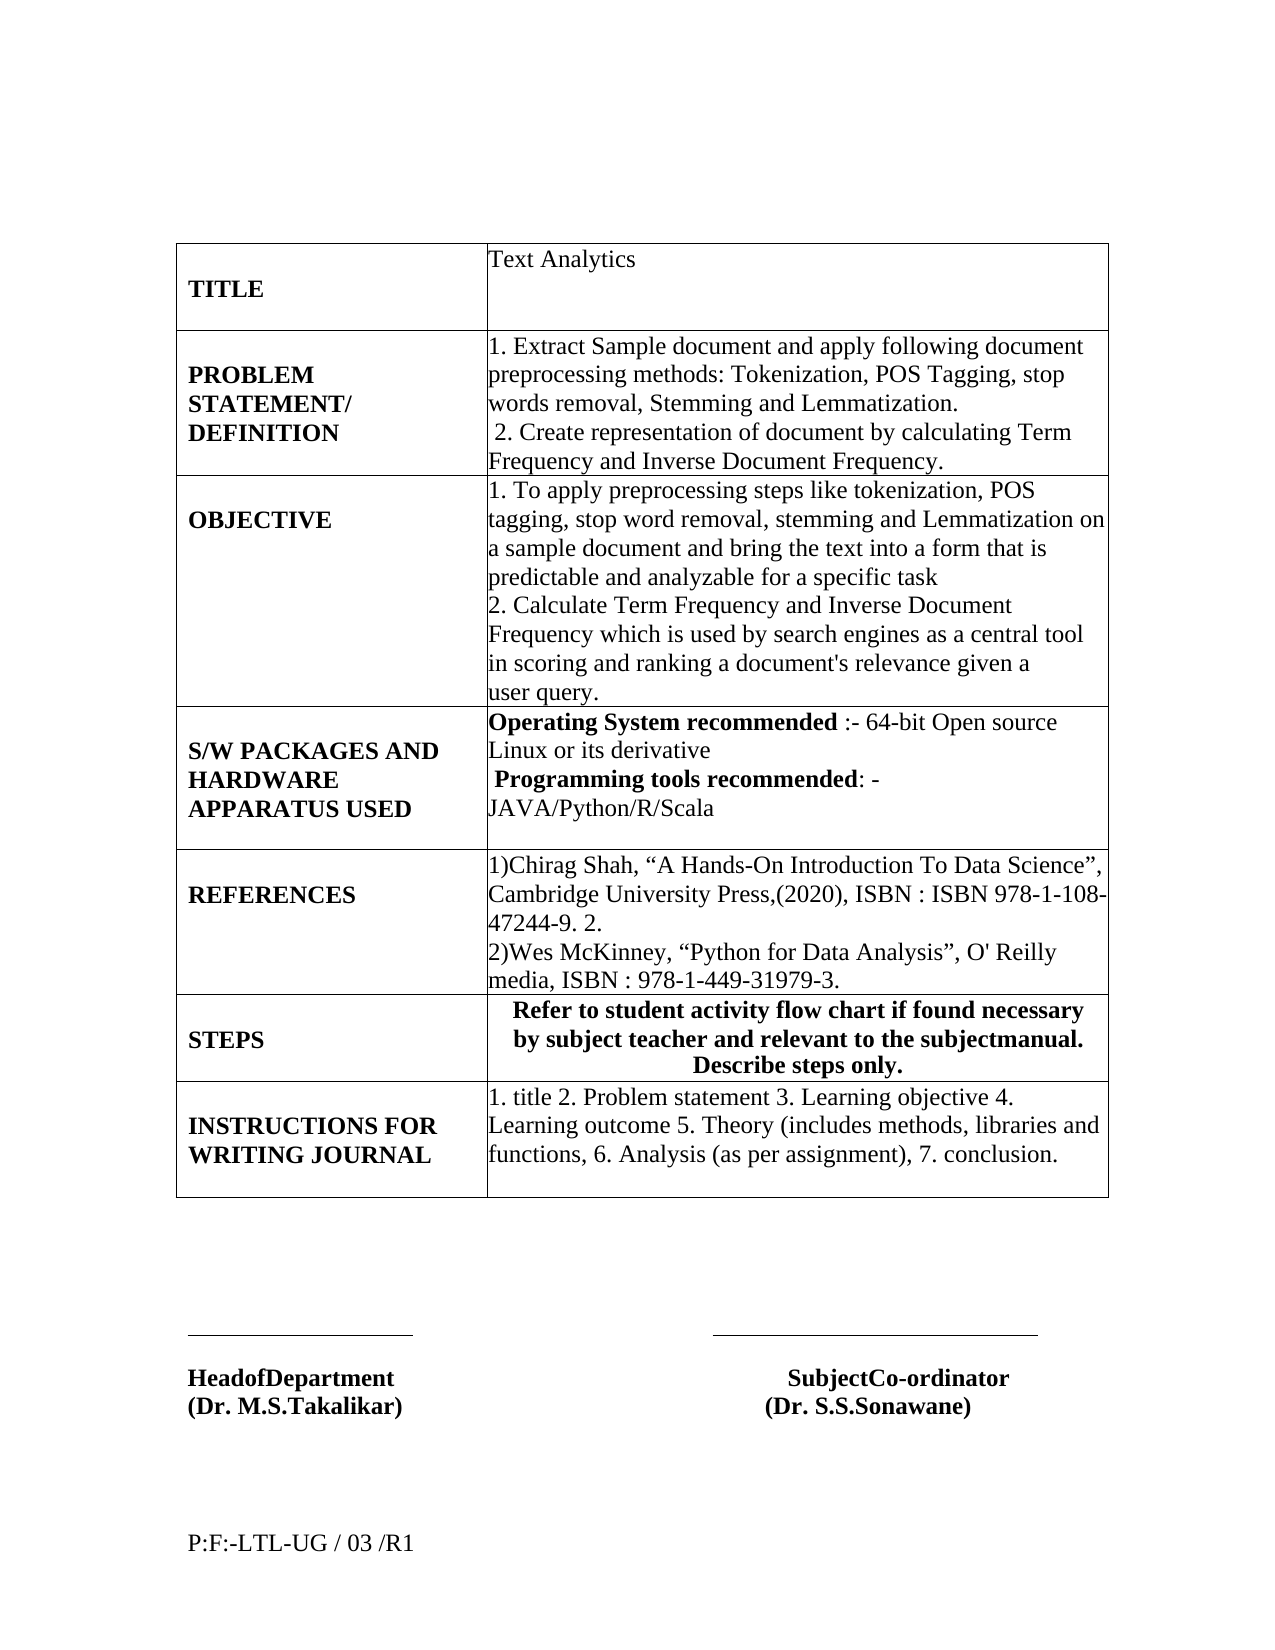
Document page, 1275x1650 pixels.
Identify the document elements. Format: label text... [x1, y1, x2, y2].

text P:F:-LTL-UG / 03 /R1 [187, 1528, 1121, 1556]
title HeadofDepartment SubjectCo-ordinator [187, 1366, 1121, 1392]
table_cell PROBLEM STATEMENT/ DEFINITION [177, 331, 487, 474]
table_cell REFERENCES [177, 850, 487, 994]
table_header TITLE [177, 244, 487, 330]
table_cell 1. title 2. Problem statement 3. Learning objective 4. Learning outcome 5. Theory (includes methods, libraries and functions, 6. Analysis (as per assignment), 7. conclusion. [488, 1082, 1108, 1197]
table_cell 1. Extract Sample document and apply following document preprocessing methods: Tokenization, POS Tagging, stop words removal, Stemming and Lemmatization. 2. Create representation of document by calculating Term Frequency and Inverse Document Frequency. [488, 331, 1108, 474]
text (Dr. M.S.Takalikar) (Dr. S.S.Sonawane) [187, 1392, 1121, 1420]
table_cell 1. To apply preprocessing steps like tokenization, POS tagging, stop word removal, stemming and Lemmatization on a sample document and bring the text into a form that is predictable and analyzable for a specific task 2. Calculate Term Frequency and Inverse Document Frequency which is used by search engines as a central tool in scoring and ranking a document's relevance given a user query. [488, 476, 1108, 706]
table_cell Operating System recommended :- 64-bit Open source Linux or its derivative Programming tools recommended: - JAVA/Python/R/Scala [488, 707, 1108, 849]
table_cell Refer to student activity flow chart if found necessary by subject teacher and relevant to the subjectmanual. Describe steps only. [488, 995, 1108, 1081]
table_cell 1)Chirag Shah, “A Hands-On Introduction To Data Science”, Cambridge University Press,(2020), ISBN : ISBN 978-1-108-47244-9. 2. 2)Wes McKinney, “Python for Data Analysis”, O' Reilly media, ISBN : 978-1-449-31979-3. [488, 850, 1108, 994]
table_cell S/W PACKAGES AND HARDWARE APPARATUS USED [177, 707, 487, 849]
table_cell OBJECTIVE [177, 476, 487, 706]
table_header Text Analytics [488, 244, 1108, 330]
table_cell STEPS [177, 995, 487, 1081]
table_cell INSTRUCTIONS FOR WRITING JOURNAL [177, 1082, 487, 1197]
